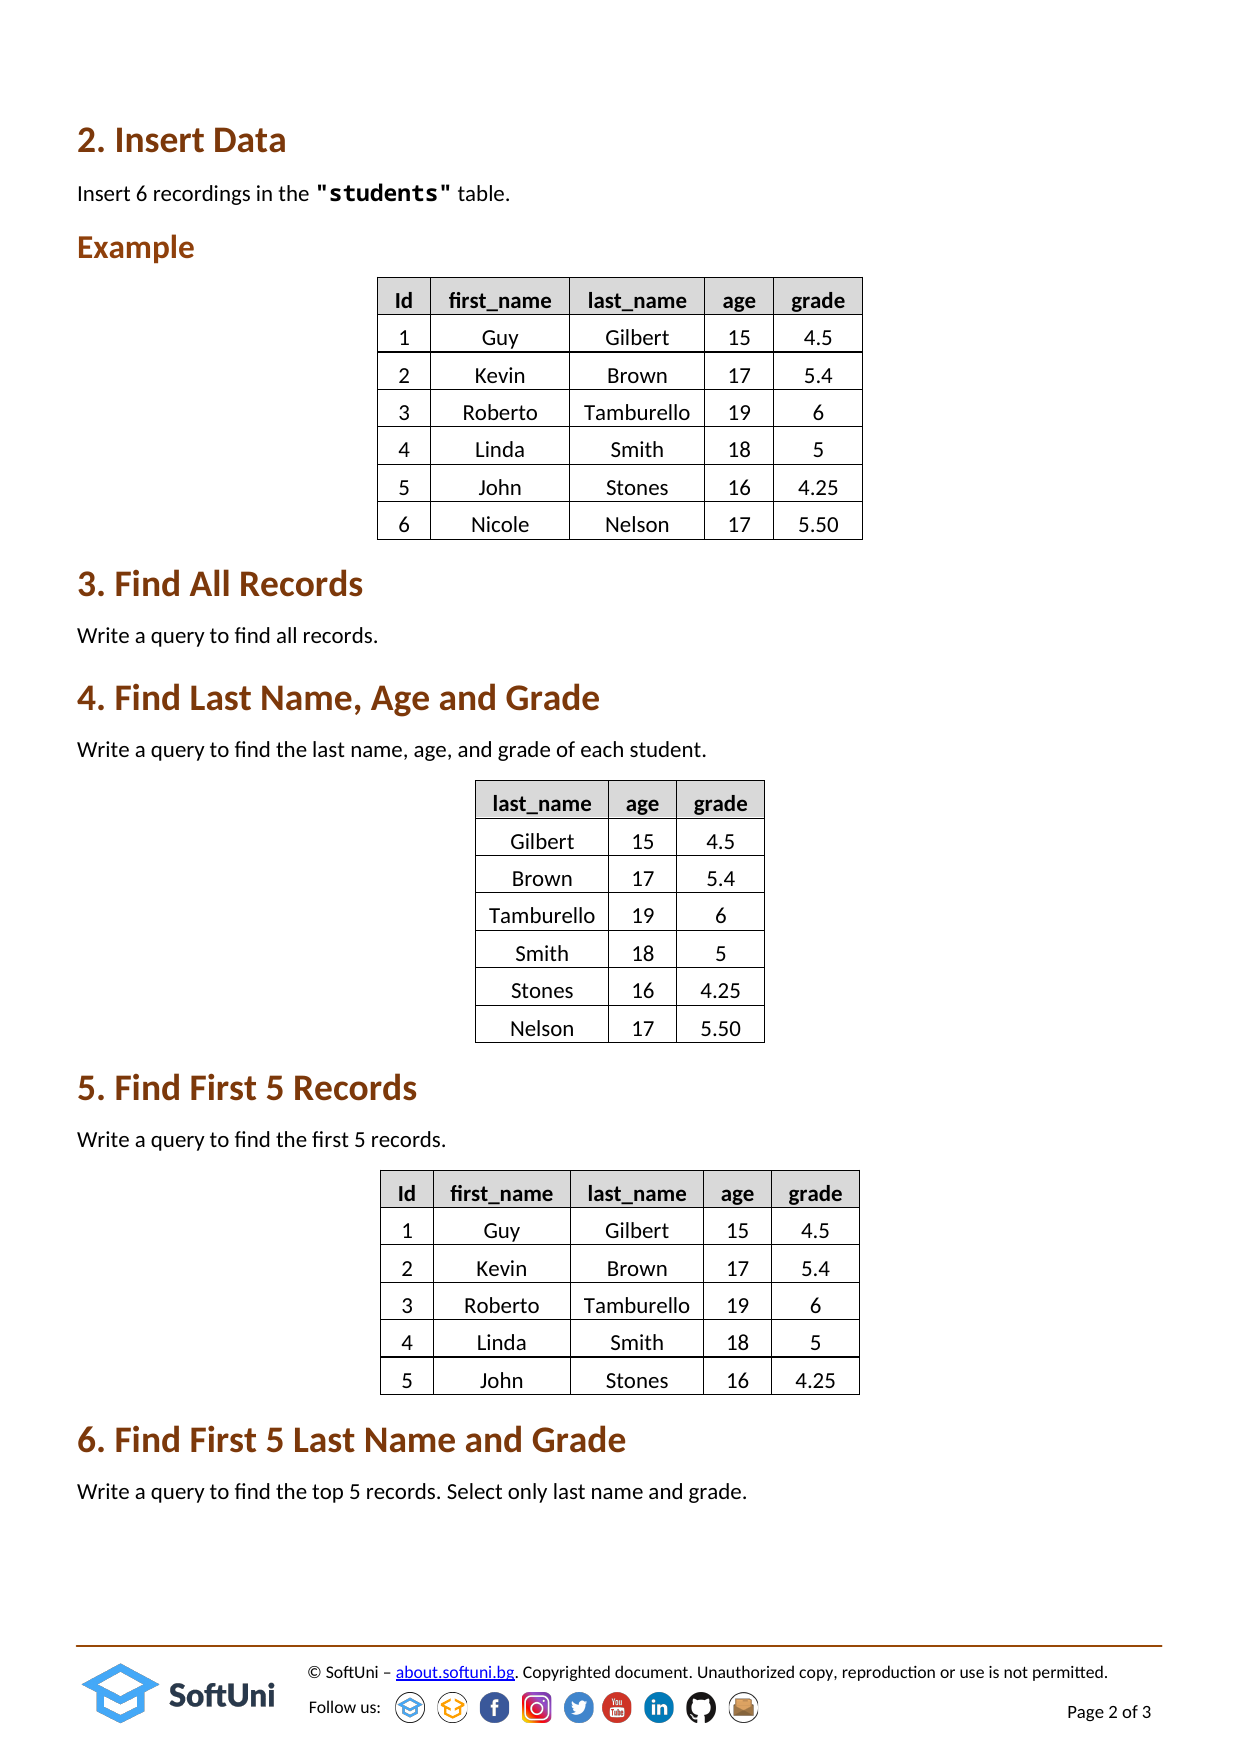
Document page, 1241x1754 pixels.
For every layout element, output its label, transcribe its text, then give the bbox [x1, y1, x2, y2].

table_cell 16 [609, 968, 676, 1004]
table_cell 17 [609, 1006, 676, 1042]
table_cell Smith [476, 931, 608, 967]
table_cell 15 [609, 819, 676, 855]
table_cell 5 [774, 427, 862, 464]
table_cell Stones [476, 968, 608, 1004]
table_cell 2 [378, 353, 430, 389]
subtitle Insert Data [77, 116, 1163, 162]
table_cell Guy [434, 1208, 570, 1244]
table_cell 19 [609, 893, 676, 930]
table_cell 3 [378, 390, 430, 426]
table_header grade [774, 278, 862, 314]
table_cell 1 [378, 315, 430, 351]
picture [728, 1692, 759, 1723]
table_cell Guy [431, 315, 569, 351]
table_cell 17 [705, 502, 773, 538]
table_cell Kevin [431, 353, 569, 389]
table_cell 6 [378, 502, 430, 538]
table_header Id [381, 1171, 433, 1207]
subtitle Find First 5 Last Name and Grade [77, 1416, 1163, 1462]
table_cell 6 [677, 893, 764, 930]
table_header first_name [434, 1171, 570, 1207]
table_cell 2 [381, 1245, 433, 1282]
text Write a query to find the top 5 records. Select only last name and grade. [77, 1477, 1163, 1505]
table_cell Roberto [431, 390, 569, 426]
table_cell John [431, 465, 569, 501]
table_cell Gilbert [570, 315, 704, 351]
table_cell 15 [704, 1208, 771, 1244]
table_cell 4.5 [772, 1208, 859, 1244]
table_header first_name [431, 278, 569, 314]
picture [479, 1692, 510, 1723]
table_cell 19 [705, 390, 773, 426]
text Write a query to find the last name, age, and grade of each student. [77, 735, 1163, 763]
table_header grade [772, 1171, 859, 1207]
table_cell 18 [609, 931, 676, 967]
subtitle Example [77, 226, 1163, 266]
table_cell Linda [434, 1320, 570, 1356]
subtitle Find Last Name, Age and Grade [77, 674, 1163, 720]
table_cell 18 [704, 1320, 771, 1356]
table_header age [704, 1171, 771, 1207]
table_cell 4.5 [677, 819, 764, 855]
table_cell 5 [677, 931, 764, 967]
table_cell Gilbert [476, 819, 608, 855]
table_cell 3 [381, 1283, 433, 1319]
table_header last_name [476, 781, 608, 817]
table_cell 4.5 [774, 315, 862, 351]
picture [644, 1714, 653, 1723]
table_header age [705, 278, 773, 314]
table_cell 16 [704, 1358, 771, 1394]
text Insert 6 recordings in the "students" table. [77, 177, 1163, 208]
table_cell Kevin [434, 1245, 570, 1282]
table_cell 5.4 [772, 1245, 859, 1282]
table_cell 4.25 [774, 465, 862, 501]
picture [522, 1692, 552, 1723]
table_cell Brown [570, 353, 704, 389]
table_cell 17 [705, 353, 773, 389]
subtitle Find First 5 Records [77, 1064, 1163, 1109]
subtitle Find All Records [77, 560, 1163, 606]
picture [437, 1692, 468, 1723]
picture [395, 1692, 425, 1723]
table_cell Nelson [570, 502, 704, 538]
table_cell 6 [772, 1283, 859, 1319]
table_cell Smith [570, 427, 704, 464]
picture [665, 1692, 674, 1701]
table_cell 4.25 [677, 968, 764, 1004]
table_cell Roberto [434, 1283, 570, 1319]
table_cell 5 [378, 465, 430, 501]
table_cell 17 [609, 856, 676, 892]
table_cell Stones [571, 1358, 703, 1394]
table_header age [609, 781, 676, 817]
table_cell 4 [378, 427, 430, 464]
table_cell 18 [705, 427, 773, 464]
picture [75, 1658, 281, 1729]
table_cell Smith [571, 1320, 703, 1356]
table_cell 16 [705, 465, 773, 501]
table_cell 5 [772, 1320, 859, 1356]
table_cell Tamburello [476, 893, 608, 930]
table_cell Tamburello [571, 1283, 703, 1319]
picture [658, 1705, 667, 1714]
table_cell 5.50 [677, 1006, 764, 1042]
table_cell 4.25 [772, 1358, 859, 1394]
table_cell 5.50 [774, 502, 862, 538]
table_cell Nicole [431, 502, 569, 538]
picture [686, 1692, 716, 1723]
picture [665, 1714, 674, 1723]
table_cell Gilbert [571, 1208, 703, 1244]
table_cell 5.4 [677, 856, 764, 892]
picture [564, 1692, 594, 1723]
table_cell Tamburello [570, 390, 704, 426]
text Write a query to find the first 5 records. [77, 1125, 1163, 1153]
table_cell John [434, 1358, 570, 1394]
table_header last_name [571, 1171, 703, 1207]
table_cell 1 [381, 1208, 433, 1244]
table_cell 17 [704, 1245, 771, 1282]
table_cell 15 [705, 315, 773, 351]
table_cell Brown [476, 856, 608, 892]
picture [602, 1692, 632, 1723]
table_cell Nelson [476, 1006, 608, 1042]
text Write a query to find all records. [77, 621, 1163, 649]
table_cell 5.4 [774, 353, 862, 389]
picture [644, 1692, 653, 1701]
table_cell Stones [570, 465, 704, 501]
table_header last_name [570, 278, 704, 314]
table_cell 19 [704, 1283, 771, 1319]
table_cell 4 [381, 1320, 433, 1356]
table_header Id [378, 278, 430, 314]
table_cell 6 [774, 390, 862, 426]
table_cell 5 [381, 1358, 433, 1394]
table_header grade [677, 781, 764, 817]
table_cell Linda [431, 427, 569, 464]
table_cell Brown [571, 1245, 703, 1282]
